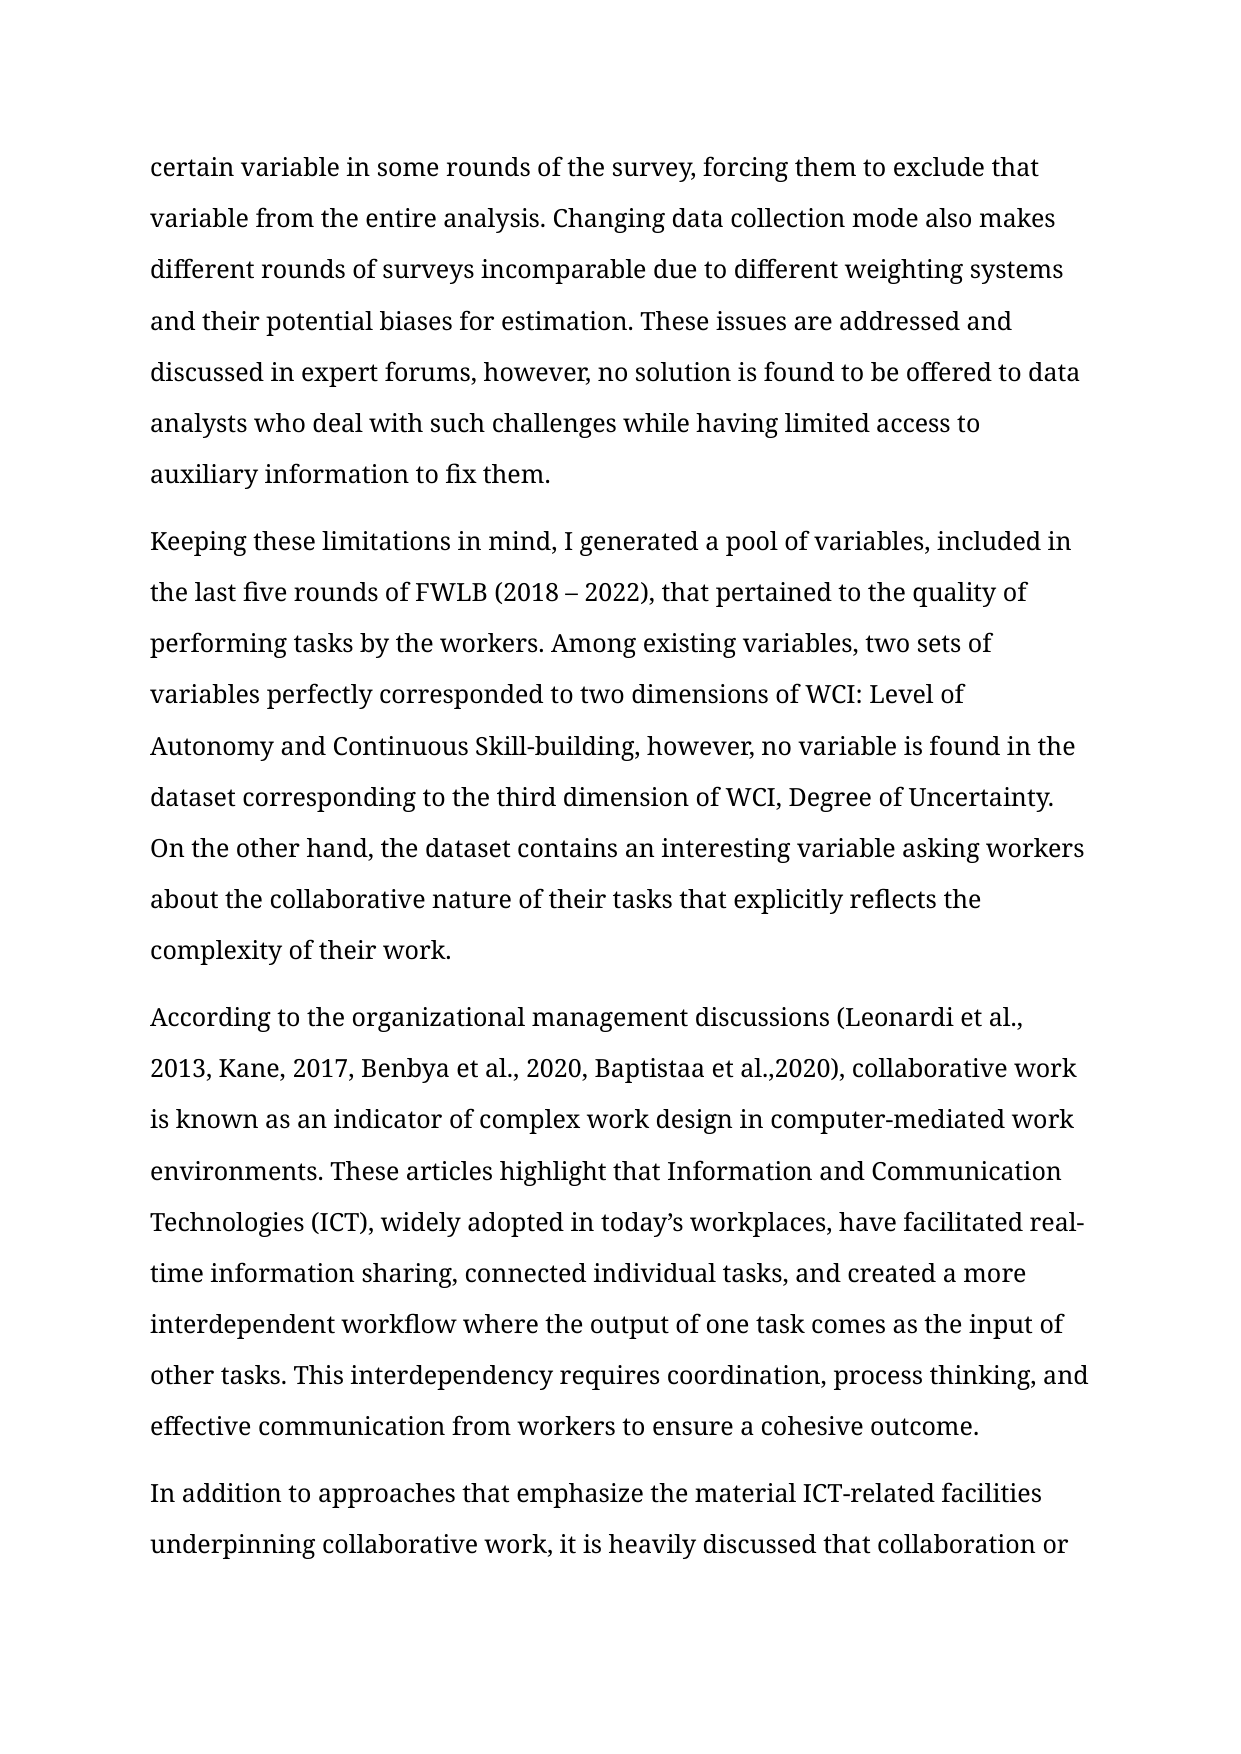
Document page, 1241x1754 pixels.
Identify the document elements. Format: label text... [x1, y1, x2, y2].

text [150, 150, 1090, 490]
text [150, 1476, 1090, 1561]
text Keeping these limitations in mind, I generated a pool of variables, included in the last five rounds of FWLB (2018 – 2022), that pertained to the quality of performing tasks by the workers. Among existing variables, two sets of variables perfectly corresponded to two dimensions of WCI: Level of Autonomy and Continuous Skill-building, however, no variable is found in the dataset corresponding to the third dimension of WCI, Degree of Uncertainty. On the other hand, the dataset contains an interesting variable asking workers about the collaborative nature of their tasks that explicitly reflects the complexity of their work. [150, 524, 1090, 966]
text According to the organizational management discussions (Leonardi et al., 2013, Kane, 2017, Benbya et al., 2020, Baptistaa et al.,2020), collaborative work is known as an indicator of complex work design in computer-mediated work environments. These articles highlight that Information and Communication Technologies (ICT), widely adopted in today’s workplaces, have facilitated real-time information sharing, connected individual tasks, and created a more interdependent workflow where the output of one task comes as the input of other tasks. This interdependency requires coordination, process thinking, and effective communication from workers to ensure a cohesive outcome. [150, 1000, 1090, 1442]
